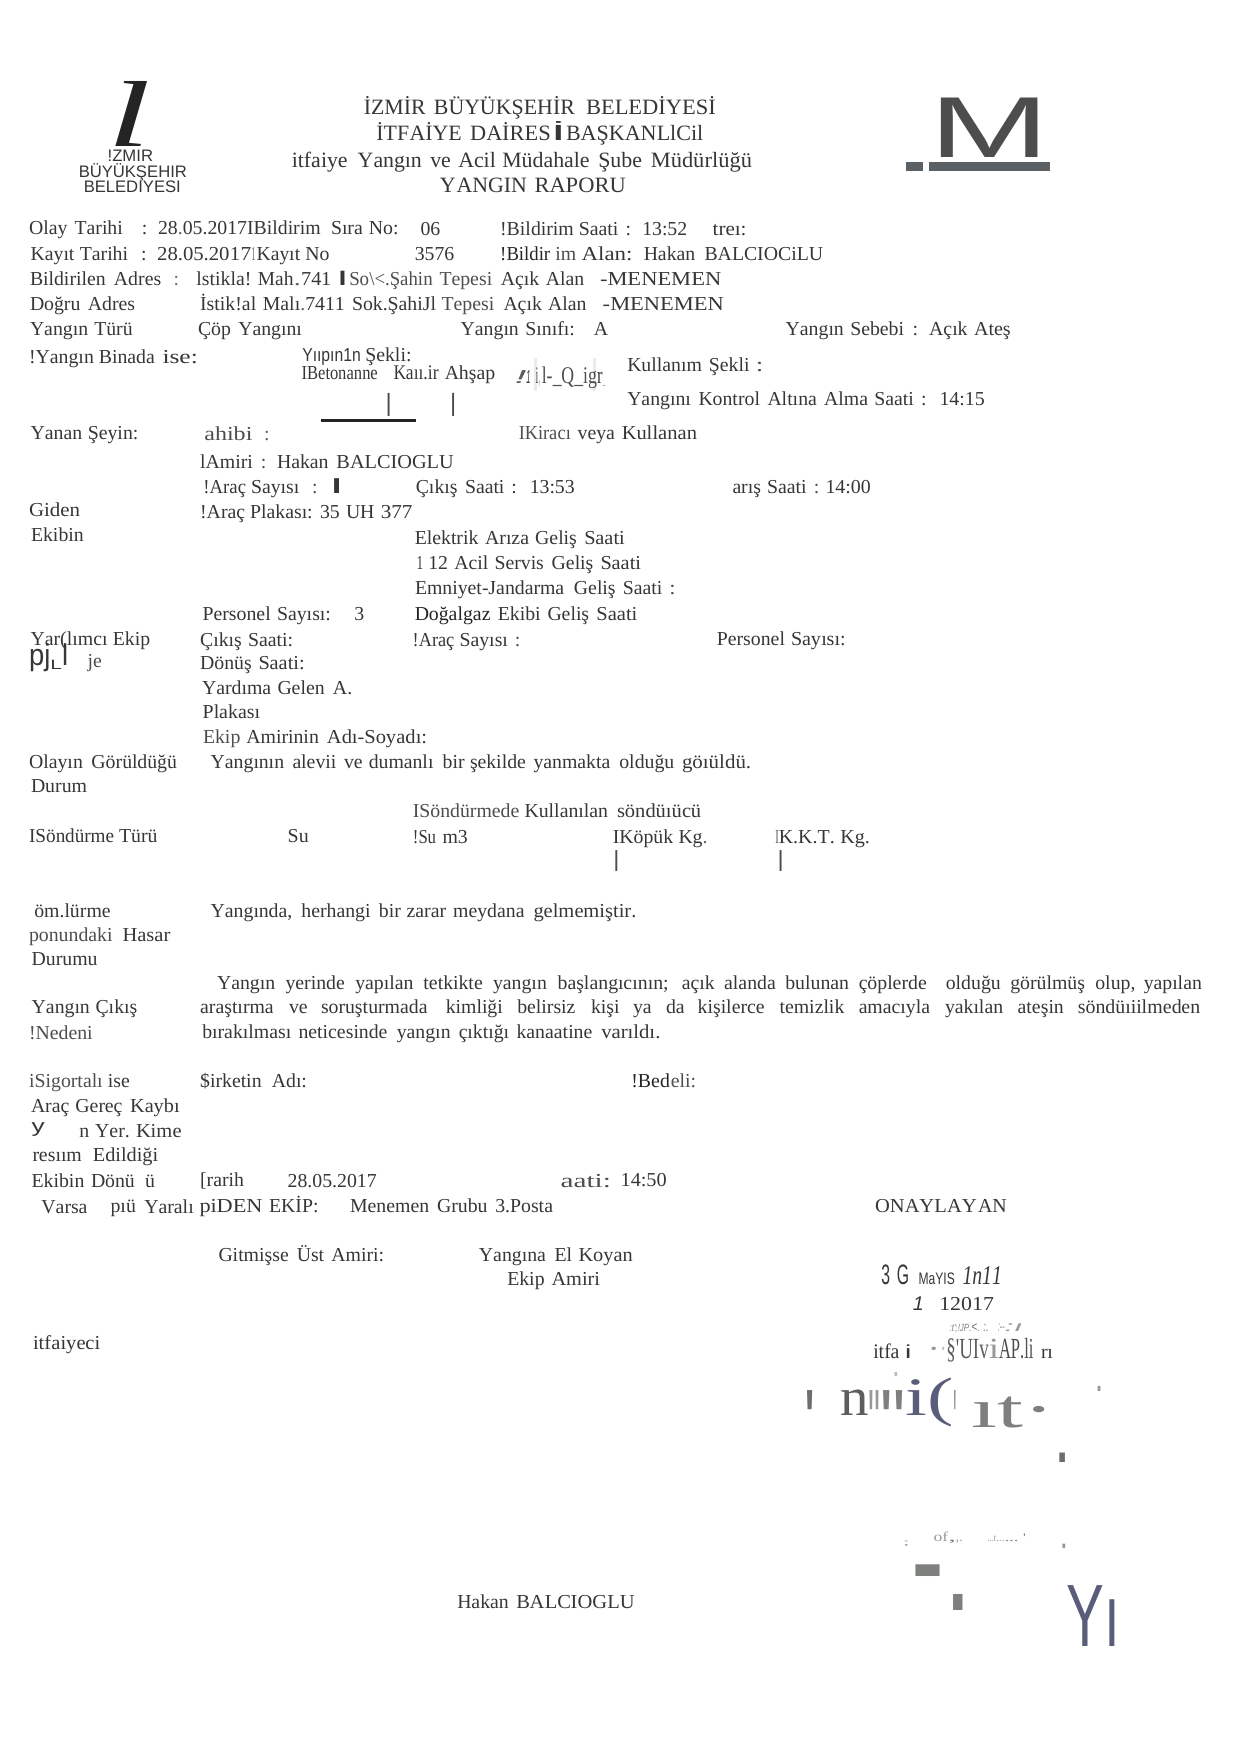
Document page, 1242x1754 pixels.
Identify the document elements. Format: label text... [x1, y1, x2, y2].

text !Araç Plakası: 35 UH 377 [200, 499, 1223, 522]
text ' n""i(' [17, 1364, 957, 1470]
text Yardıma Gelen A. Plakası [202, 676, 360, 722]
text Olay Tarihi : 28.05.2017IBildirim Sıra No: 06 !Bildirim Saati : 13:52 treı: [29, 216, 1223, 240]
text itfa i ··§'UIviAP.li rı [873, 1334, 1223, 1347]
text Varsa pıü Yaralı piDEN EKİP: Menemen Grubu 3.Posta ONAYLAYAN [41, 1193, 1223, 1217]
text :t';!JP.<. :. :--:ı [949, 1318, 1223, 1334]
text ı ı [613, 843, 1223, 879]
text 1 12 Acil Servis Geliş Saati [416, 551, 1223, 574]
text Yar(lımcı Ekip Çıkış Saati: !Araç Sayısı : Personel Sayısı: [30, 627, 1223, 645]
text Hakan BALCIOGLU [17, 1563, 634, 1613]
text Yangın Çıkış araştırma ve soruşturmada kimliği belirsiz kişi ya da kişilerce temizlik amacıyla yakılan ateşin söndüıiilmeden [31, 996, 1223, 1018]
text !Su m3 IKöpük Kg. IK.K.T. Kg. [413, 825, 1223, 843]
text Ekip Amirinin Adı-Soyadı: [203, 724, 1223, 747]
text Kayıt Tarihi : 28.05.20171Kayıt No 3576 !Bildir im Alan: Hakan BALCIOCiLU Bildirilen Adres : lstikla! Mah.741 ıSo\<.Şahin Tepesi Açık Alan -MENEMEN [30, 240, 829, 290]
text lAmiri : Hakan BALCIOGLU [200, 450, 1223, 472]
text y n Yer. Kime [31, 1119, 1223, 1142]
text !Araç Sayısı : ı Çıkış Saati : 13:53 arış Saati : 14:00 [196, 472, 878, 499]
text iSigortalı ise $irketin Adı: !Bedeli: Araç Gereç Kaybı [29, 1069, 702, 1117]
text Yanan Şeyin: ahibi : IKiracı veya Kullanan [30, 425, 1223, 445]
text 3 G MaYIS 1n11 [881, 1258, 1223, 1291]
text Durumu [31, 947, 1223, 969]
text itfaiyeci [33, 1330, 108, 1347]
text Yı [1066, 1563, 1223, 1665]
text Ekip Amiri [218, 1267, 600, 1290]
text pjLl je Dönüş Saati: [29, 645, 1223, 674]
text 1 12017 [907, 1291, 999, 1314]
text BELEDIYESI YANGIN RAPORU [83, 178, 1223, 198]
text Yangın yerinde yapılan tetkikte yangın başlangıcının; açık alanda bulunan çöplerde olduğu görülmüş olup, yapılan [217, 971, 1223, 994]
text Ekibin Dönü ü [rarih 28.05.2017 aati: 14:50 [31, 1168, 1223, 1192]
text Olayın Görüldüğü Yangının alevii ve dumanlı bir şekilde yanmakta olduğu göıüldü. Durum [29, 750, 763, 797]
text ; of,,. ...r...... ' ' [17, 1470, 1067, 1563]
text Giden [29, 499, 88, 521]
text !Nedeni bırakılması neticesinde yangın çıktığı kanaatine varıldı. [29, 1020, 1223, 1044]
text Yangın Türü Çöp Yangını Yangın Sınıfı: A Yangın Sebebi : Açık Ateş [30, 316, 1223, 339]
text !Yangın Binada ise: Yııpın1n Şekli: Kullanım Şekli : IBetonanne Kaıı.ir Ahşap !1 i,l-_Q_igr_ [29, 347, 772, 388]
text Gitmişse Üst Amiri: Yangına El Koyan [218, 1243, 643, 1266]
text ISöndürmede Kullanılan söndüıücü [413, 799, 1223, 822]
text Doğru Adres İstik!al Malı.7411 Sok.ŞahiJl Tepesi Açık Alan -MENEMEN [30, 291, 1223, 314]
text İZMİR BÜYÜKŞEHİR BELEDİYESİ İTFAİYE DAİRESİBAŞKANLlCil [358, 94, 721, 145]
text !ZMIR itfaiye Yangın ve Acil Müdahale Şube Müdürlüğü [107, 146, 1223, 168]
text resıım Edildiği [32, 1143, 1223, 1166]
text Ekibin Elektrik Arıza Geliş Saati [31, 523, 1223, 549]
text ISöndürme Türü Su [29, 824, 317, 847]
text ı ı Yangını Kontrol Altına Alma Saati : 14:15 [321, 388, 1223, 425]
text öm.lürme Yangında, herhangi bir zarar meydana gelmemiştir. ponundaki Hasar [29, 899, 648, 946]
text Emniyet-Jandarma Geliş Saati : Personel Sayısı: 3 Doğalgaz Ekibi Geliş Saati [202, 576, 684, 624]
